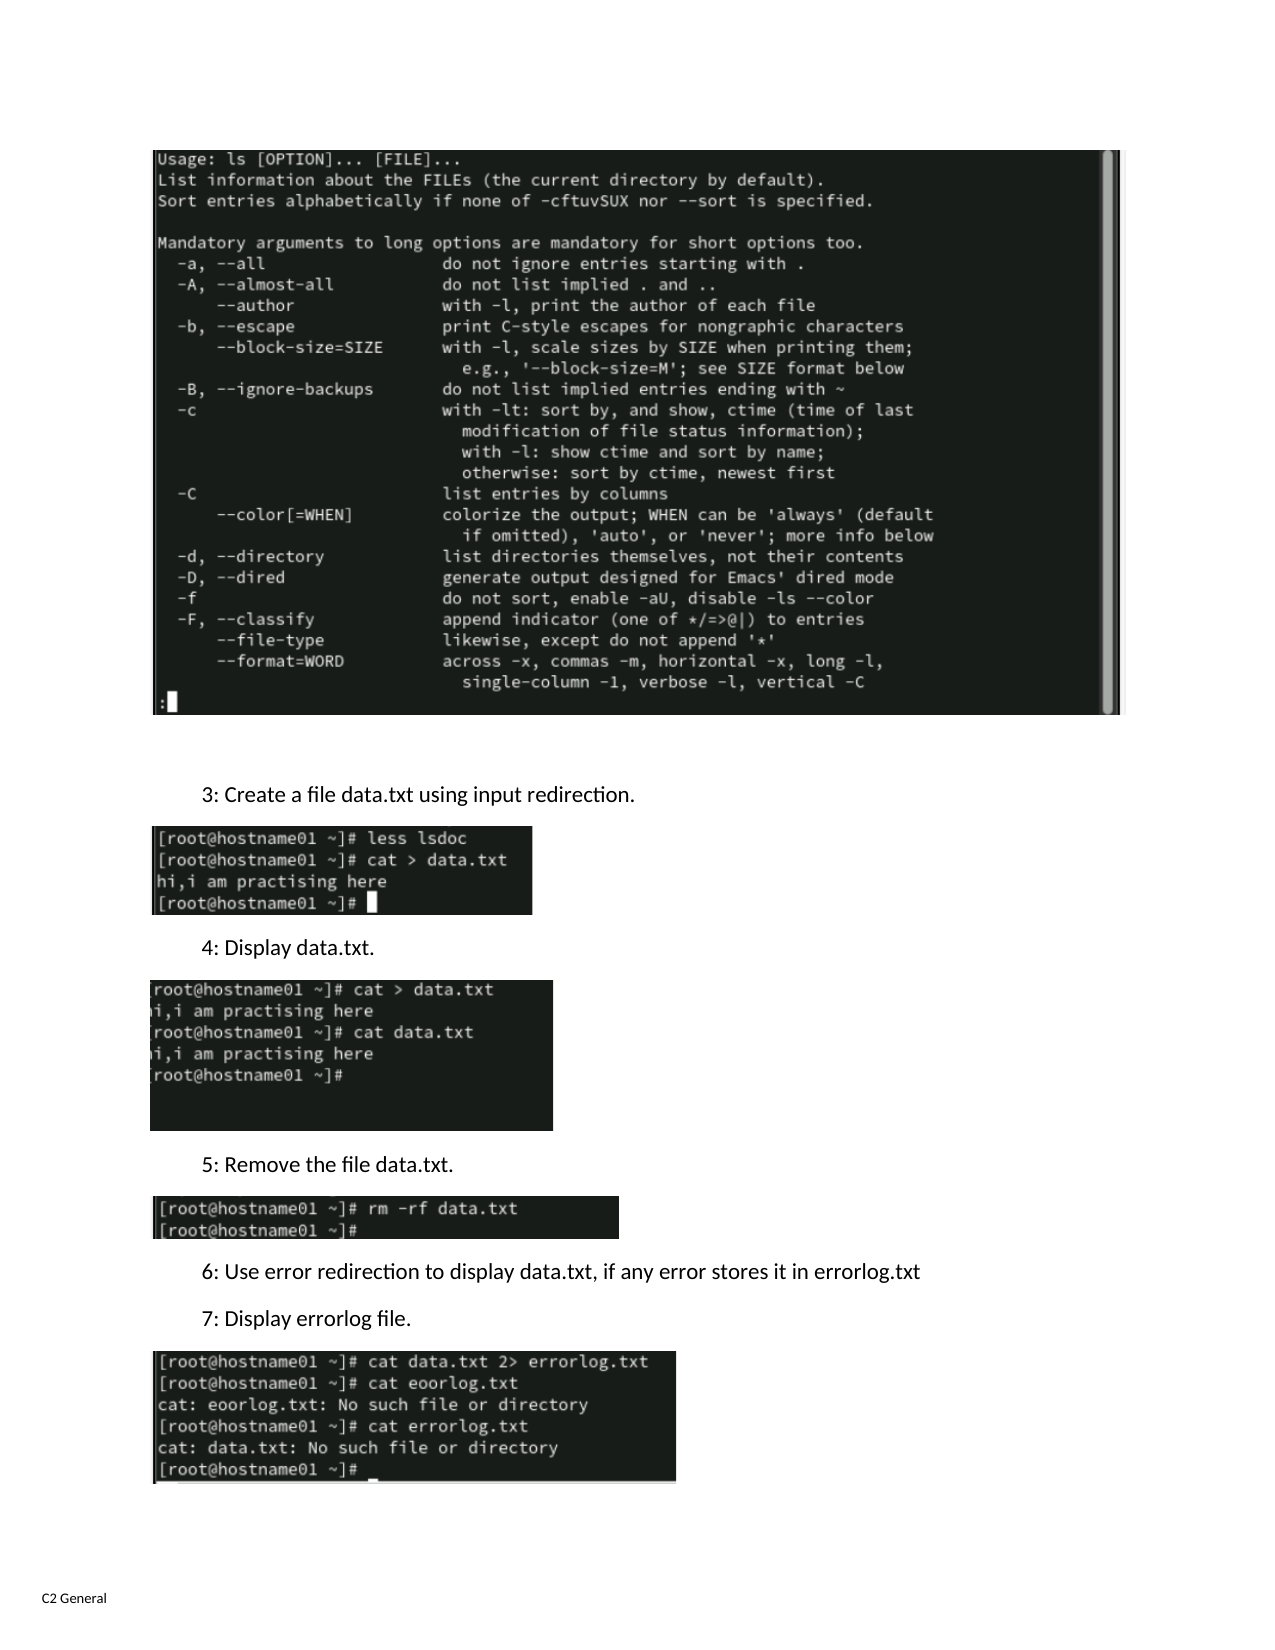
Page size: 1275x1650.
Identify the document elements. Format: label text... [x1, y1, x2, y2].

text 3: Create a file data.txt using input redirection. [150, 780, 1125, 808]
picture [150, 980, 554, 1131]
picture [150, 1351, 677, 1484]
picture [150, 1196, 619, 1239]
picture [150, 150, 1125, 715]
text 6: Use error redirection to display data.txt, if any error stores it in errorlog.txt [150, 1257, 1125, 1285]
picture [150, 826, 533, 915]
text 4: Display data.txt. [150, 933, 1125, 961]
text 7: Display errorlog file. [150, 1304, 1125, 1332]
text 5: Remove the file data.txt. [150, 1150, 1125, 1178]
